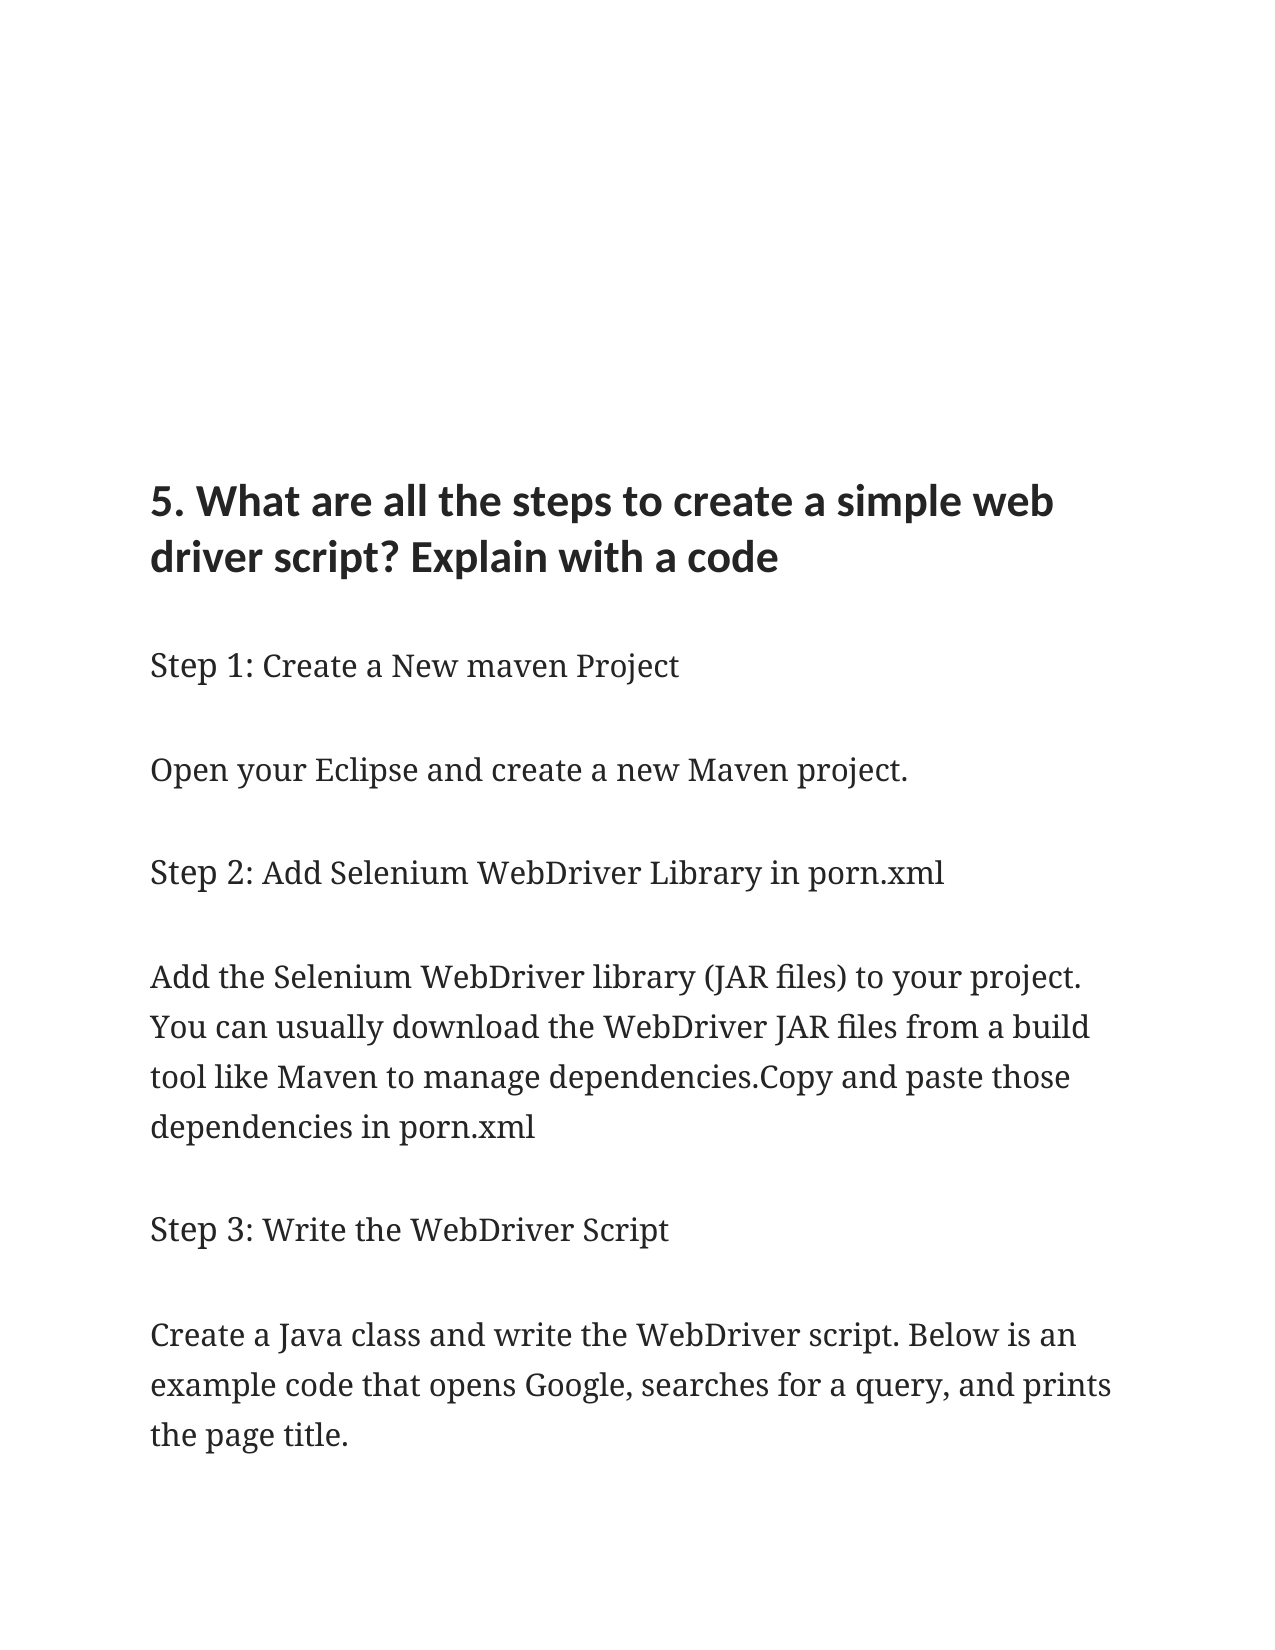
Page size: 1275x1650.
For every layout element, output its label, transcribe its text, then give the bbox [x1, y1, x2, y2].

text Create a Java class and write the WebDriver script. Below is an example code that opens Google, searches for a query, and prints the page title. [150, 1305, 1125, 1455]
text Step 3: Write the WebDriver Script [150, 1202, 1125, 1252]
text Step 2: Add Selenium WebDriver Library in porn.xml [150, 844, 1125, 894]
text Open your Eclipse and create a new Maven project. [150, 741, 1125, 791]
text Step 1: Create a New maven Project [150, 637, 1125, 687]
text Add the Selenium WebDriver library (JAR files) to your project. You can usually download the WebDriver JAR files from a build tool like Maven to manage dependencies.Copy and paste those dependencies in porn.xml [150, 948, 1125, 1148]
text 5. What are all the steps to create a simple web driver script? Explain with a code [150, 472, 1125, 584]
